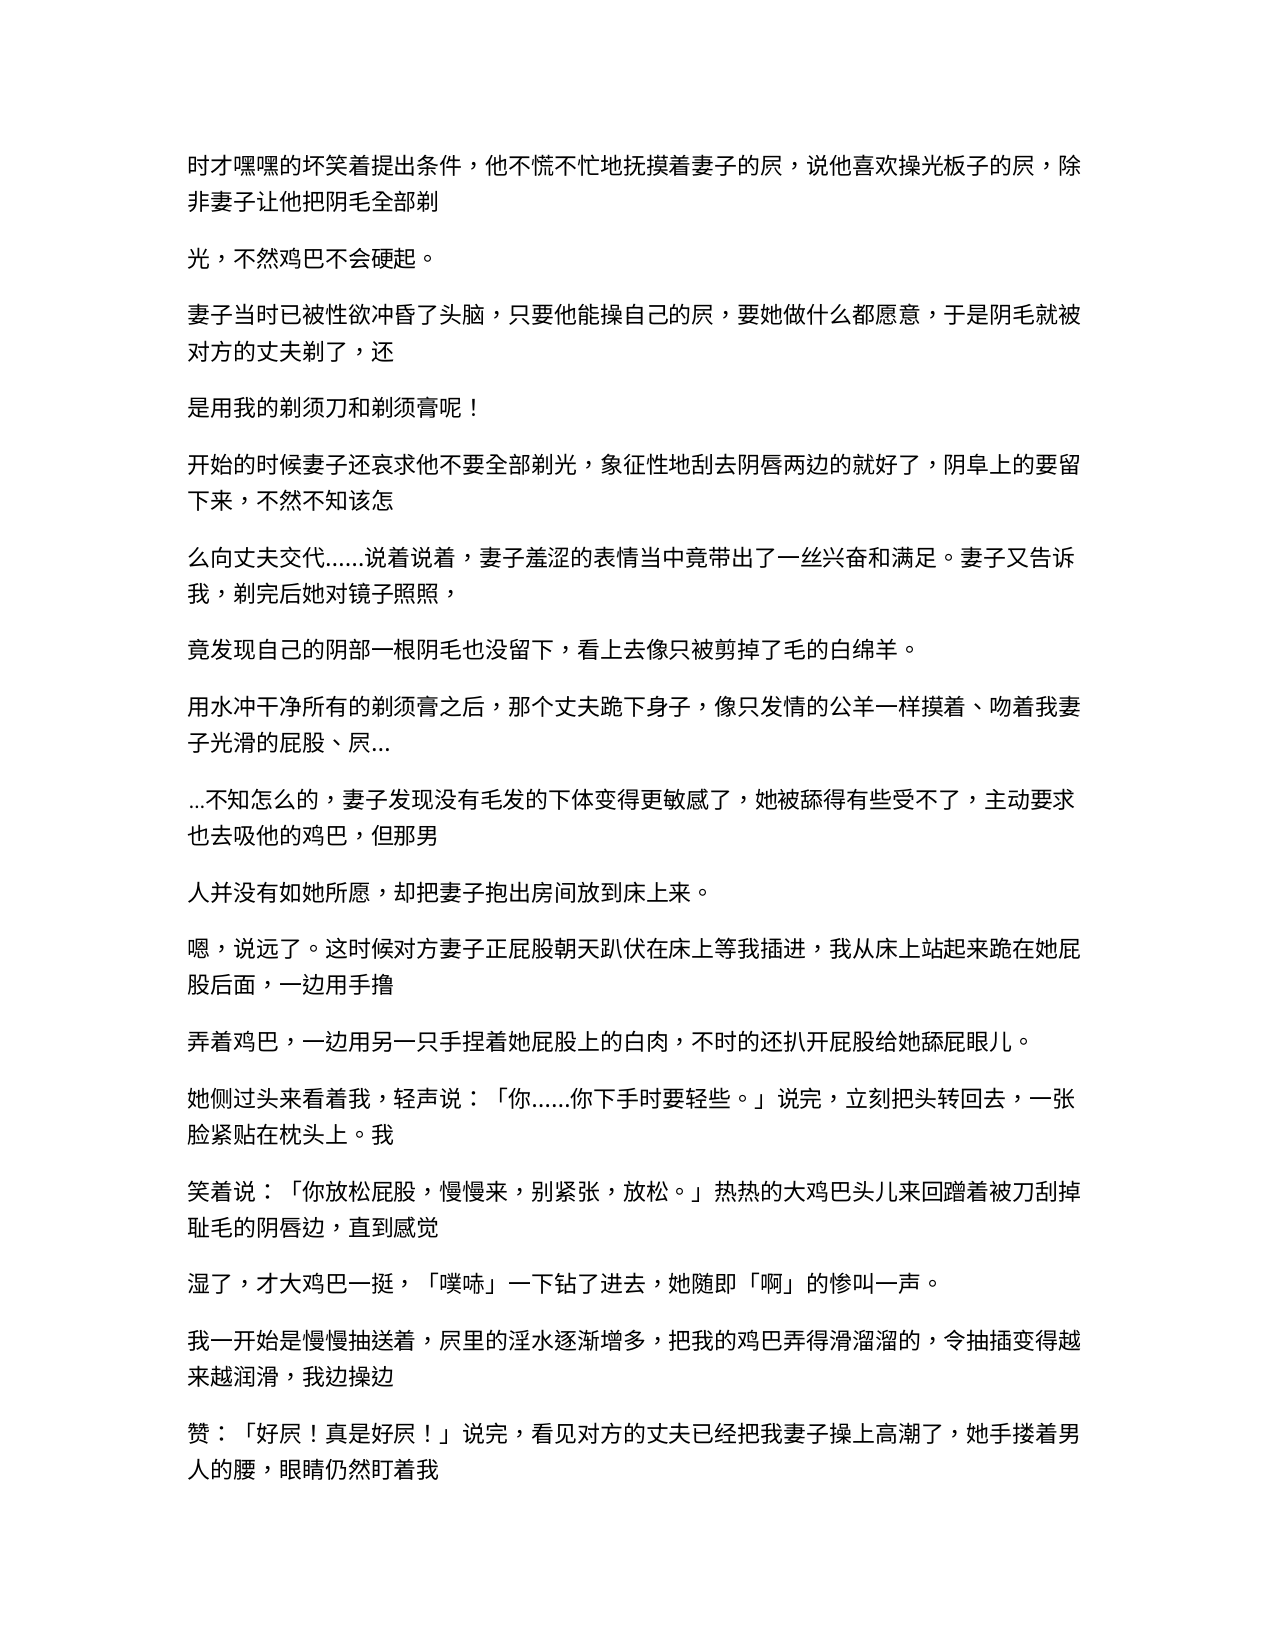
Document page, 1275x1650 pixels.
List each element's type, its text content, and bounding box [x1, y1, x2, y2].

text 湿了，才大鸡巴一挺，「噗哧」一下钻了进去，她随即「啊」的惨叫一声。 [187, 1268, 1087, 1299]
text 她侧过头来看着我，轻声说：「你……你下手时要轻些。」说完，立刻把头转回去，一张脸紧贴在枕头上。我 [187, 1083, 1087, 1150]
text 弄着鸡巴，一边用另一只手捏着她屁股上的白肉，不时的还扒开屁股给她舔屁眼儿。 [187, 1026, 1087, 1057]
text 妻子当时已被性欲冲昏了头脑，只要他能操自己的屄，要她做什么都愿意，于是阴毛就被对方的丈夫剃了，还 [187, 299, 1087, 367]
text 么向丈夫交代……说着说着，妻子羞涩的表情当中竟带出了一丝兴奋和满足。妻子又告诉我，剃完后她对镜子照照， [187, 542, 1087, 609]
text 是用我的剃须刀和剃须膏呢！ [187, 392, 1087, 423]
text 开始的时候妻子还哀求他不要全部剃光，象征性地刮去阴唇两边的就好了，阴阜上的要留下来，不然不知该怎 [187, 449, 1087, 516]
text 笑着说：「你放松屁股，慢慢来，别紧张，放松。」热热的大鸡巴头儿来回蹭着被刀刮掉耻毛的阴唇边，直到感觉 [187, 1176, 1087, 1243]
text …不知怎么的，妻子发现没有毛发的下体变得更敏感了，她被舔得有些受不了，主动要求也去吸他的鸡巴，但那男 [187, 784, 1087, 851]
text 用水冲干净所有的剃须膏之后，那个丈夫跪下身子，像只发情的公羊一样摸着、吻着我妻子光滑的屁股、屄… [187, 691, 1087, 758]
text 人并没有如她所愿，却把妻子抱出房间放到床上来。 [187, 877, 1087, 908]
text 赞：「好屄！真是好屄！」说完，看见对方的丈夫已经把我妻子操上高潮了，她手搂着男人的腰，眼睛仍然盯着我 [187, 1418, 1087, 1485]
text 光，不然鸡巴不会硬起。 [187, 243, 1087, 274]
text 时才嘿嘿的坏笑着提出条件，他不慌不忙地抚摸着妻子的屄，说他喜欢操光板子的屄，除非妻子让他把阴毛全部剃 [187, 150, 1087, 217]
text 我一开始是慢慢抽送着，屄里的淫水逐渐增多，把我的鸡巴弄得滑溜溜的，令抽插变得越来越润滑，我边操边 [187, 1325, 1087, 1392]
text 嗯，说远了。这时候对方妻子正屁股朝天趴伏在床上等我插进，我从床上站起来跪在她屁股后面，一边用手撸 [187, 933, 1087, 1001]
text 竟发现自己的阴部一根阴毛也没留下，看上去像只被剪掉了毛的白绵羊。 [187, 634, 1087, 666]
